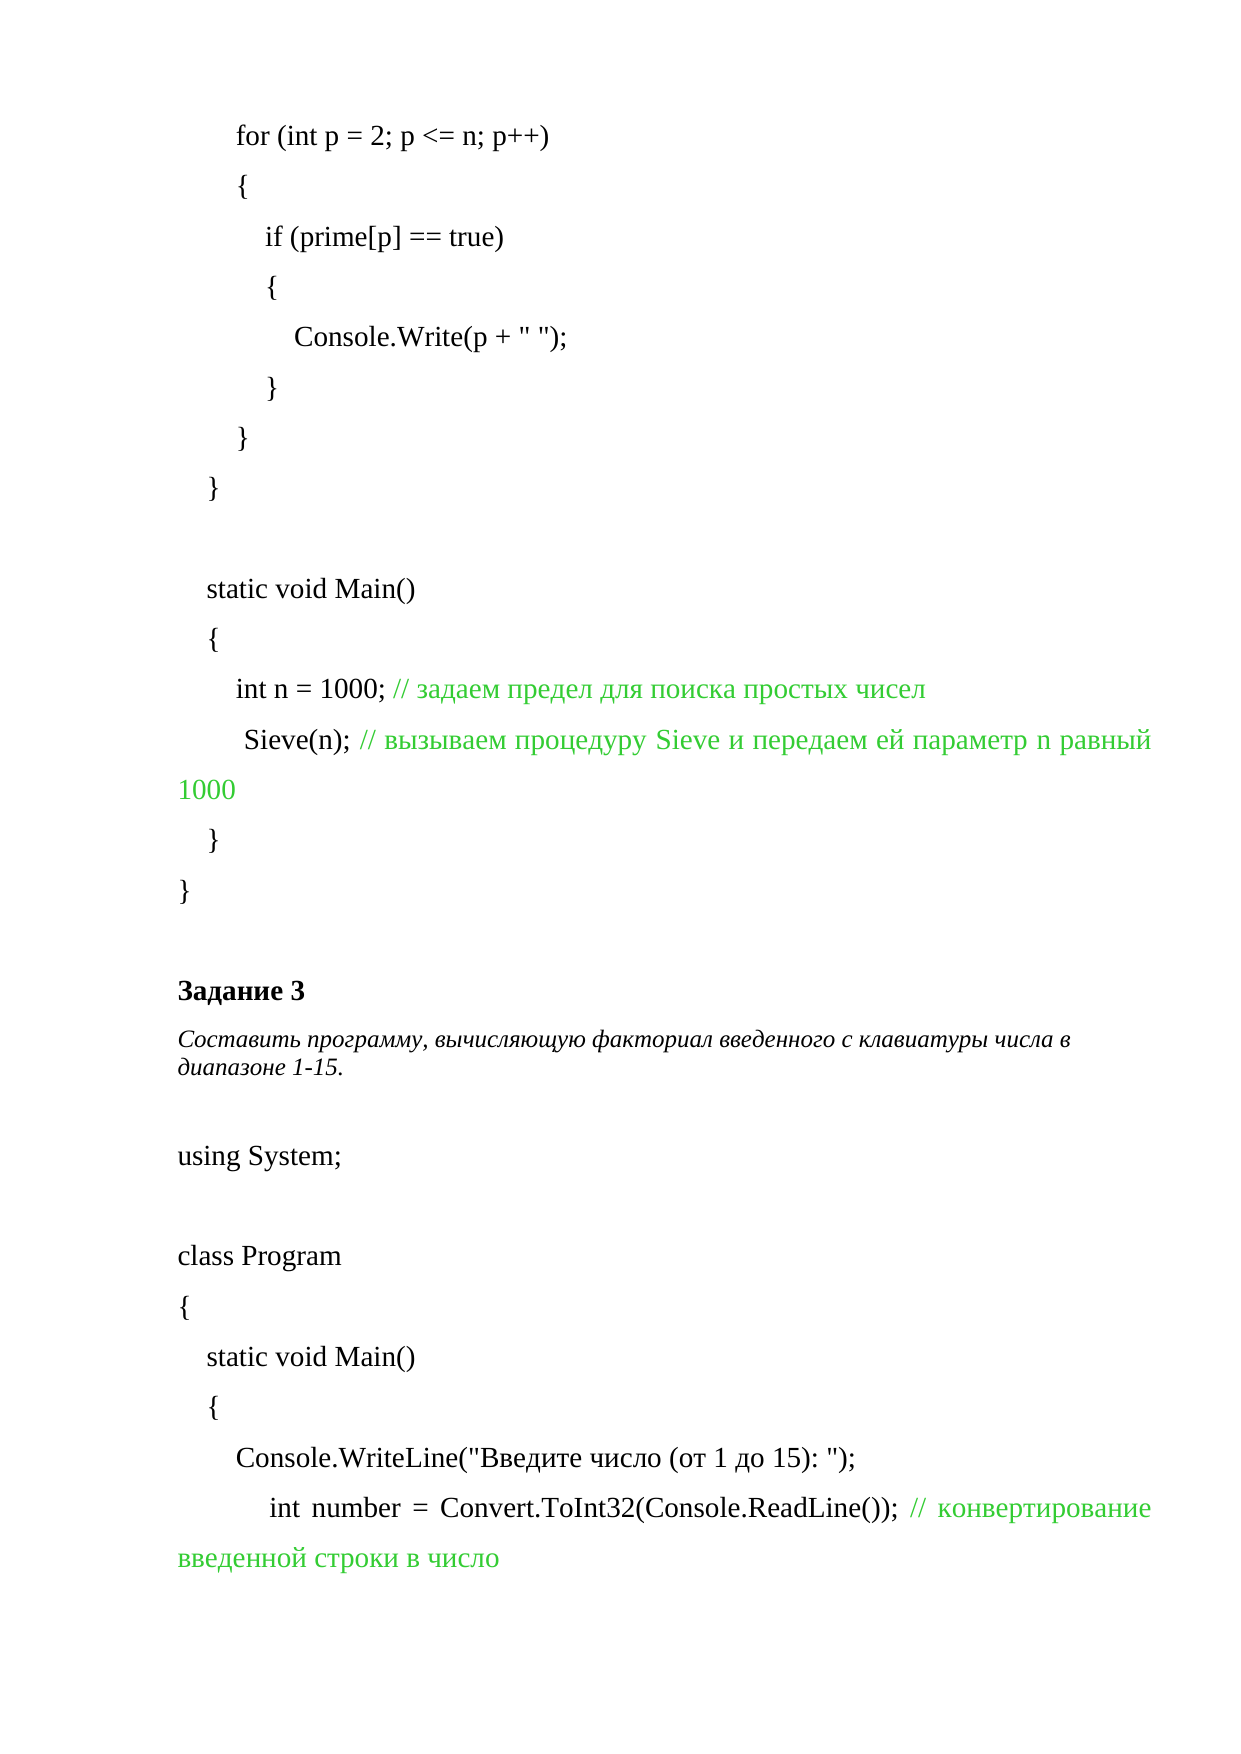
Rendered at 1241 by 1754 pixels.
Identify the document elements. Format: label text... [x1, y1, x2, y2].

text { [177, 1289, 1152, 1322]
text { [177, 269, 1152, 303]
text class Program [177, 1238, 1152, 1272]
text { [177, 621, 1152, 655]
text Составить программу, вычисляющую факториал введенного с клавиатуры числа в диапазоне 1-15. [177, 1024, 1152, 1081]
text Console.Write(p + " "); [177, 319, 1152, 353]
text } [177, 822, 1152, 856]
text { [177, 1389, 1152, 1423]
text using System; [177, 1138, 1152, 1171]
text for (int p = 2; p <= n; p++) [177, 118, 1152, 152]
text } [177, 873, 1152, 906]
text static void Main() [177, 571, 1152, 604]
text } [177, 420, 1152, 453]
text Sieve(n); // вызываем процедуру Sieve и передаем ей параметр n равный 1000 [177, 722, 1152, 806]
text Задание 3 [177, 973, 1152, 1007]
text } [177, 470, 1152, 504]
text Console.WriteLine("Введите число (от 1 до 15): "); [177, 1440, 1152, 1473]
text } [177, 370, 1152, 403]
text if (prime[p] == true) [177, 219, 1152, 252]
text int n = 1000; // задаем предел для поиска простых чисел [177, 672, 1152, 705]
text int number = Convert.ToInt32(Console.ReadLine()); // конвертирование введенной строки в число [177, 1490, 1152, 1574]
text { [177, 168, 1152, 202]
text static void Main() [177, 1339, 1152, 1373]
